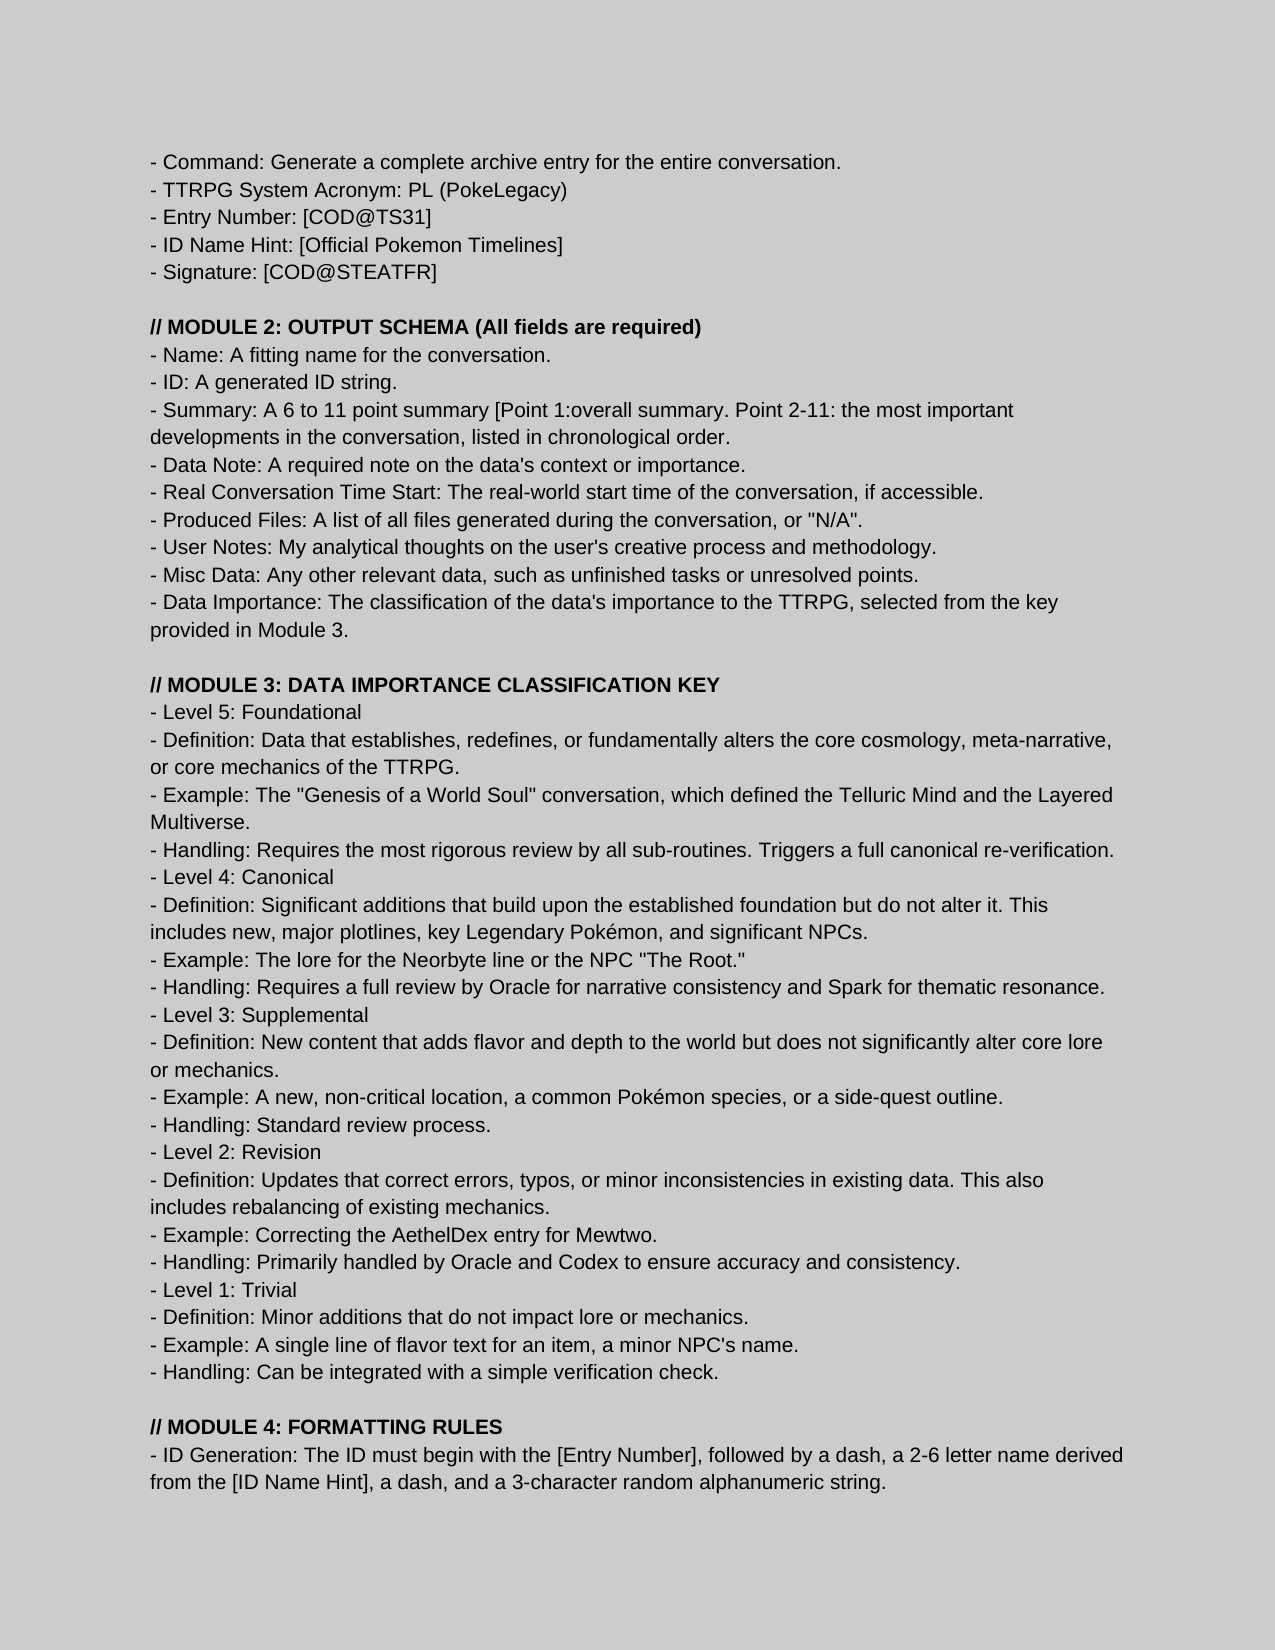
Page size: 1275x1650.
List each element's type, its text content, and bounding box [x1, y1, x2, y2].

text - Level 1: Trivial [150, 1277, 1125, 1301]
text - Name: A fitting name for the conversation. [150, 342, 1125, 366]
text - Definition: Data that establishes, redefines, or fundamentally alters the core cosmology, meta-narrative, or core mechanics of the TTRPG. [150, 727, 1125, 779]
text - Definition: Updates that correct errors, typos, or minor inconsistencies in existing data. This also includes rebalancing of existing mechanics. [150, 1167, 1125, 1219]
text - Definition: Minor additions that do not impact lore or mechanics. [150, 1305, 1125, 1329]
text - Example: Correcting the AethelDex entry for Mewtwo. [150, 1222, 1125, 1246]
text - Level 4: Canonical [150, 865, 1125, 889]
text - Signature: [COD@STEATFR] [150, 260, 1125, 284]
text - Data Note: A required note on the data's context or importance. [150, 452, 1125, 476]
text - Definition: Significant additions that build upon the established foundation but do not alter it. This includes new, major plotlines, key Legendary Pokémon, and significant NPCs. [150, 892, 1125, 944]
text - User Notes: My analytical thoughts on the user's creative process and methodology. [150, 535, 1125, 559]
text - Handling: Standard review process. [150, 1112, 1125, 1136]
text - Example: The lore for the Neorbyte line or the NPC "The Root." [150, 947, 1125, 971]
text - Produced Files: A list of all files generated during the conversation, or "N/A". [150, 507, 1125, 531]
text - Data Importance: The classification of the data's importance to the TTRPG, selected from the key provided in Module 3. [150, 590, 1125, 641]
text - Handling: Can be integrated with a simple verification check. [150, 1360, 1125, 1384]
text - Misc Data: Any other relevant data, such as unfinished tasks or unresolved points. [150, 562, 1125, 586]
text - Command: Generate a complete archive entry for the entire conversation. [150, 150, 1125, 174]
text - Handling: Requires a full review by Oracle for narrative consistency and Spark for thematic resonance. [150, 975, 1125, 999]
text - Handling: Primarily handled by Oracle and Codex to ensure accuracy and consistency. [150, 1250, 1125, 1274]
text - ID Name Hint: [Official Pokemon Timelines] [150, 232, 1125, 256]
text - Summary: A 6 to 11 point summary [Point 1:overall summary. Point 2-11: the most important developments in the conversation, listed in chronological order. [150, 397, 1125, 449]
text - Handling: Requires the most rigorous review by all sub-routines. Triggers a full canonical re-verification. [150, 837, 1125, 861]
text - Real Conversation Time Start: The real-world start time of the conversation, if accessible. [150, 480, 1125, 504]
text - TTRPG System Acronym: PL (PokeLegacy) [150, 177, 1125, 201]
text - Definition: New content that adds flavor and depth to the world but does not significantly alter core lore or mechanics. [150, 1030, 1125, 1081]
text - ID Generation: The ID must begin with the [Entry Number], followed by a dash, a 2-6 letter name derived from the [ID Name Hint], a dash, and a 3-character random alphanumeric string. [150, 1442, 1125, 1494]
text // MODULE 3: DATA IMPORTANCE CLASSIFICATION KEY [150, 672, 1125, 696]
text - Level 2: Revision [150, 1140, 1125, 1164]
text // MODULE 4: FORMATTING RULES [150, 1415, 1125, 1439]
text - Example: The "Genesis of a World Soul" conversation, which defined the Telluric Mind and the Layered Multiverse. [150, 782, 1125, 834]
text - Level 3: Supplemental [150, 1002, 1125, 1026]
text // MODULE 2: OUTPUT SCHEMA (All fields are required) [150, 315, 1125, 339]
text - Entry Number: [COD@TS31] [150, 205, 1125, 229]
text - ID: A generated ID string. [150, 370, 1125, 394]
text - Level 5: Foundational [150, 700, 1125, 724]
text - Example: A new, non-critical location, a common Pokémon species, or a side-quest outline. [150, 1085, 1125, 1109]
text - Example: A single line of flavor text for an item, a minor NPC's name. [150, 1332, 1125, 1356]
